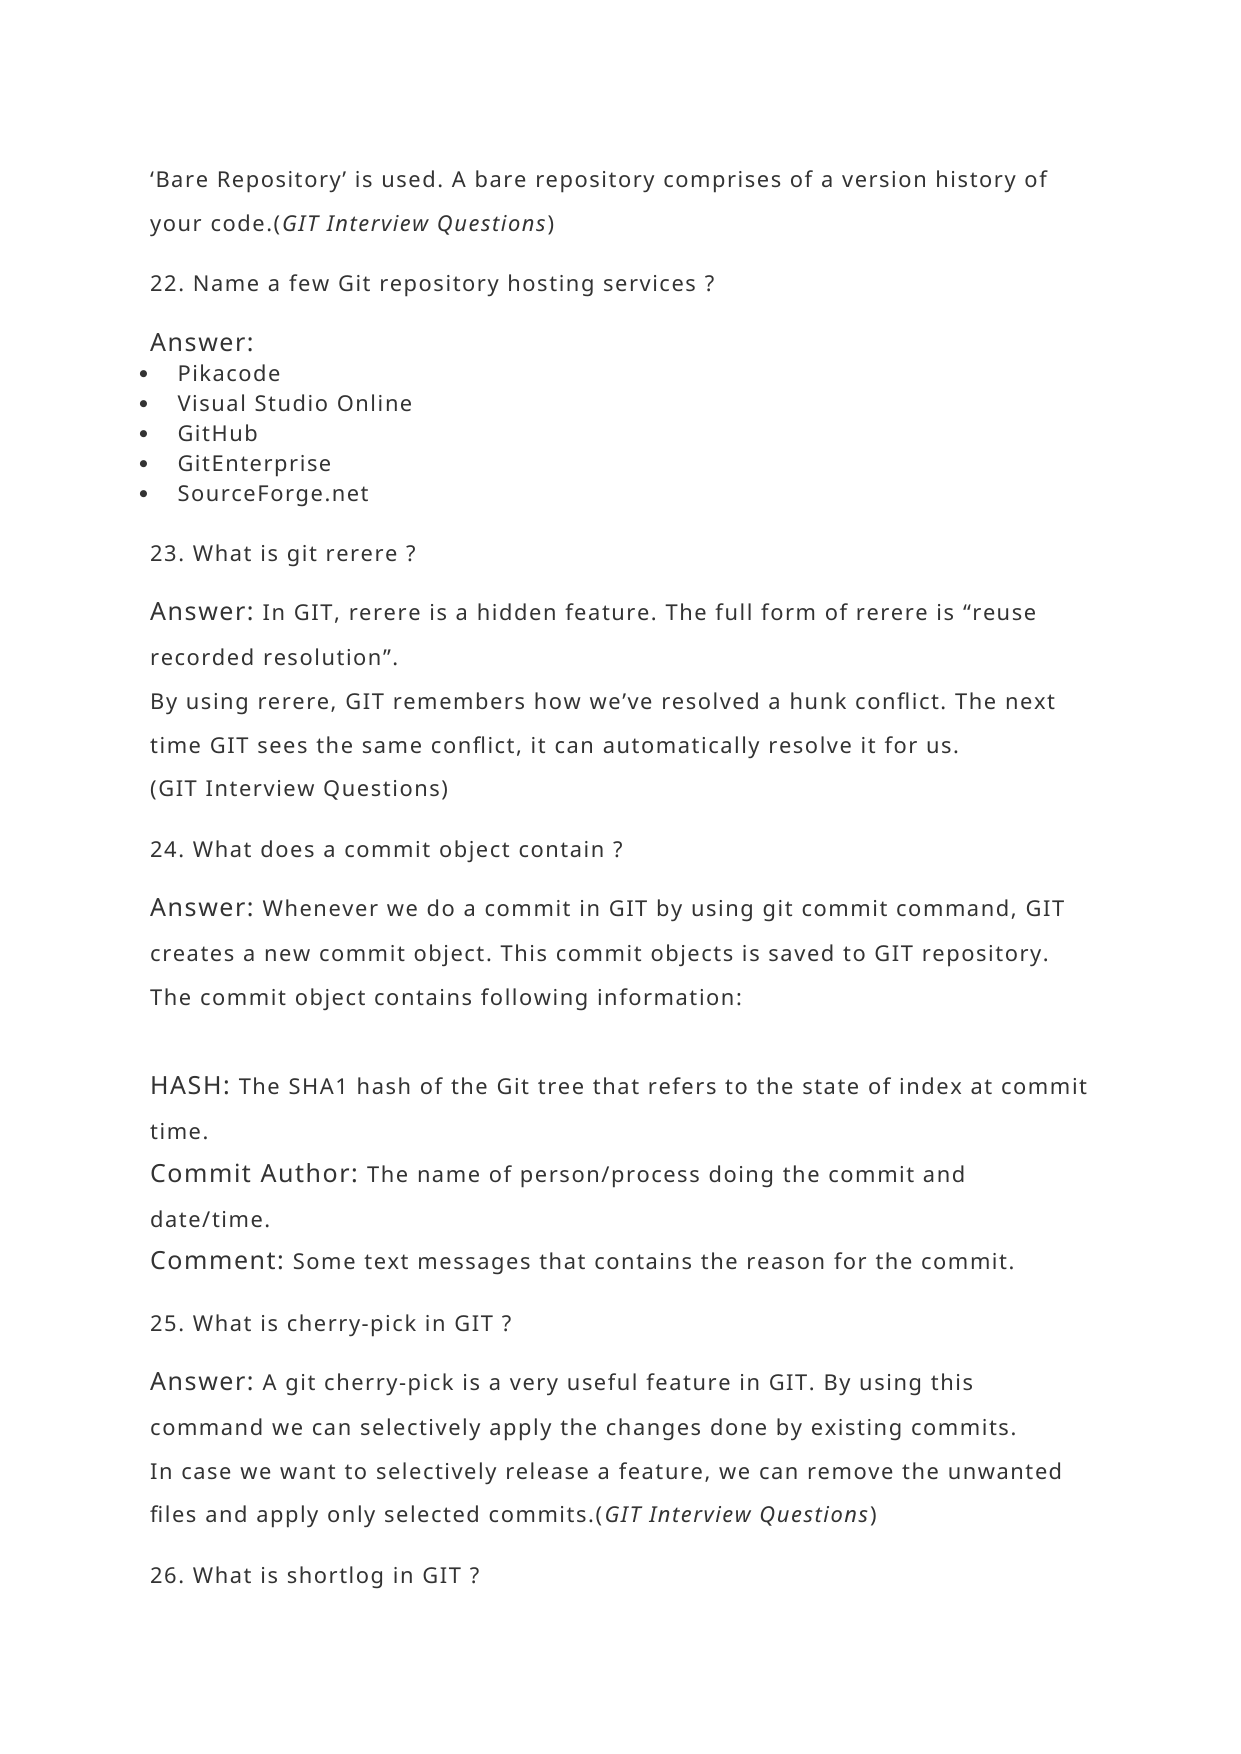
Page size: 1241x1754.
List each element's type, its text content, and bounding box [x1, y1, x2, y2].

text 22. Name a few Git repository hosting services ? [150, 254, 1090, 298]
list SourceForge.net [140, 477, 1090, 507]
list GitEnterprise [140, 448, 1090, 477]
text Comment: Some text messages that contains the reason for the commit. [150, 1233, 1090, 1277]
text Answer: A git cherry-pick is a very useful feature in GIT. By using this command we can selectively apply the changes done by existing commits. [150, 1354, 1090, 1442]
text Answer: Whenever we do a commit in GIT by using git commit command, GIT creates a new commit object. This commit objects is saved to GIT repository. [150, 880, 1090, 968]
text Commit Author: The name of person/process doing the commit and date/time. [150, 1146, 1090, 1233]
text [150, 150, 1090, 237]
list GitHub [140, 418, 1090, 448]
text In case we want to selectively release a feature, we can remove the unwanted files and apply only selected commits.(GIT Interview Questions) [150, 1442, 1090, 1529]
text Answer: In GIT, rerere is a hidden feature. The full form of rerere is “reuse recorded resolution”. [150, 584, 1090, 672]
text 26. What is shortlog in GIT ? [150, 1546, 1090, 1589]
list Visual Studio Online [140, 388, 1090, 418]
list Pikacode [140, 358, 1090, 388]
text By using rerere, GIT remembers how we’ve resolved a hunk conflict. The next time GIT sees the same conflict, it can automatically resolve it for us. (GIT Interview Questions) [150, 672, 1090, 803]
text 23. What is git rerere ? [150, 524, 1090, 568]
text HASH: The SHA1 hash of the Git tree that refers to the state of index at commit time. [150, 1058, 1090, 1146]
text The commit object contains following information: [150, 968, 1090, 1011]
text Answer: [150, 314, 1090, 358]
text 24. What does a commit object contain ? [150, 820, 1090, 863]
text 25. What is cherry-pick in GIT ? [150, 1294, 1090, 1337]
